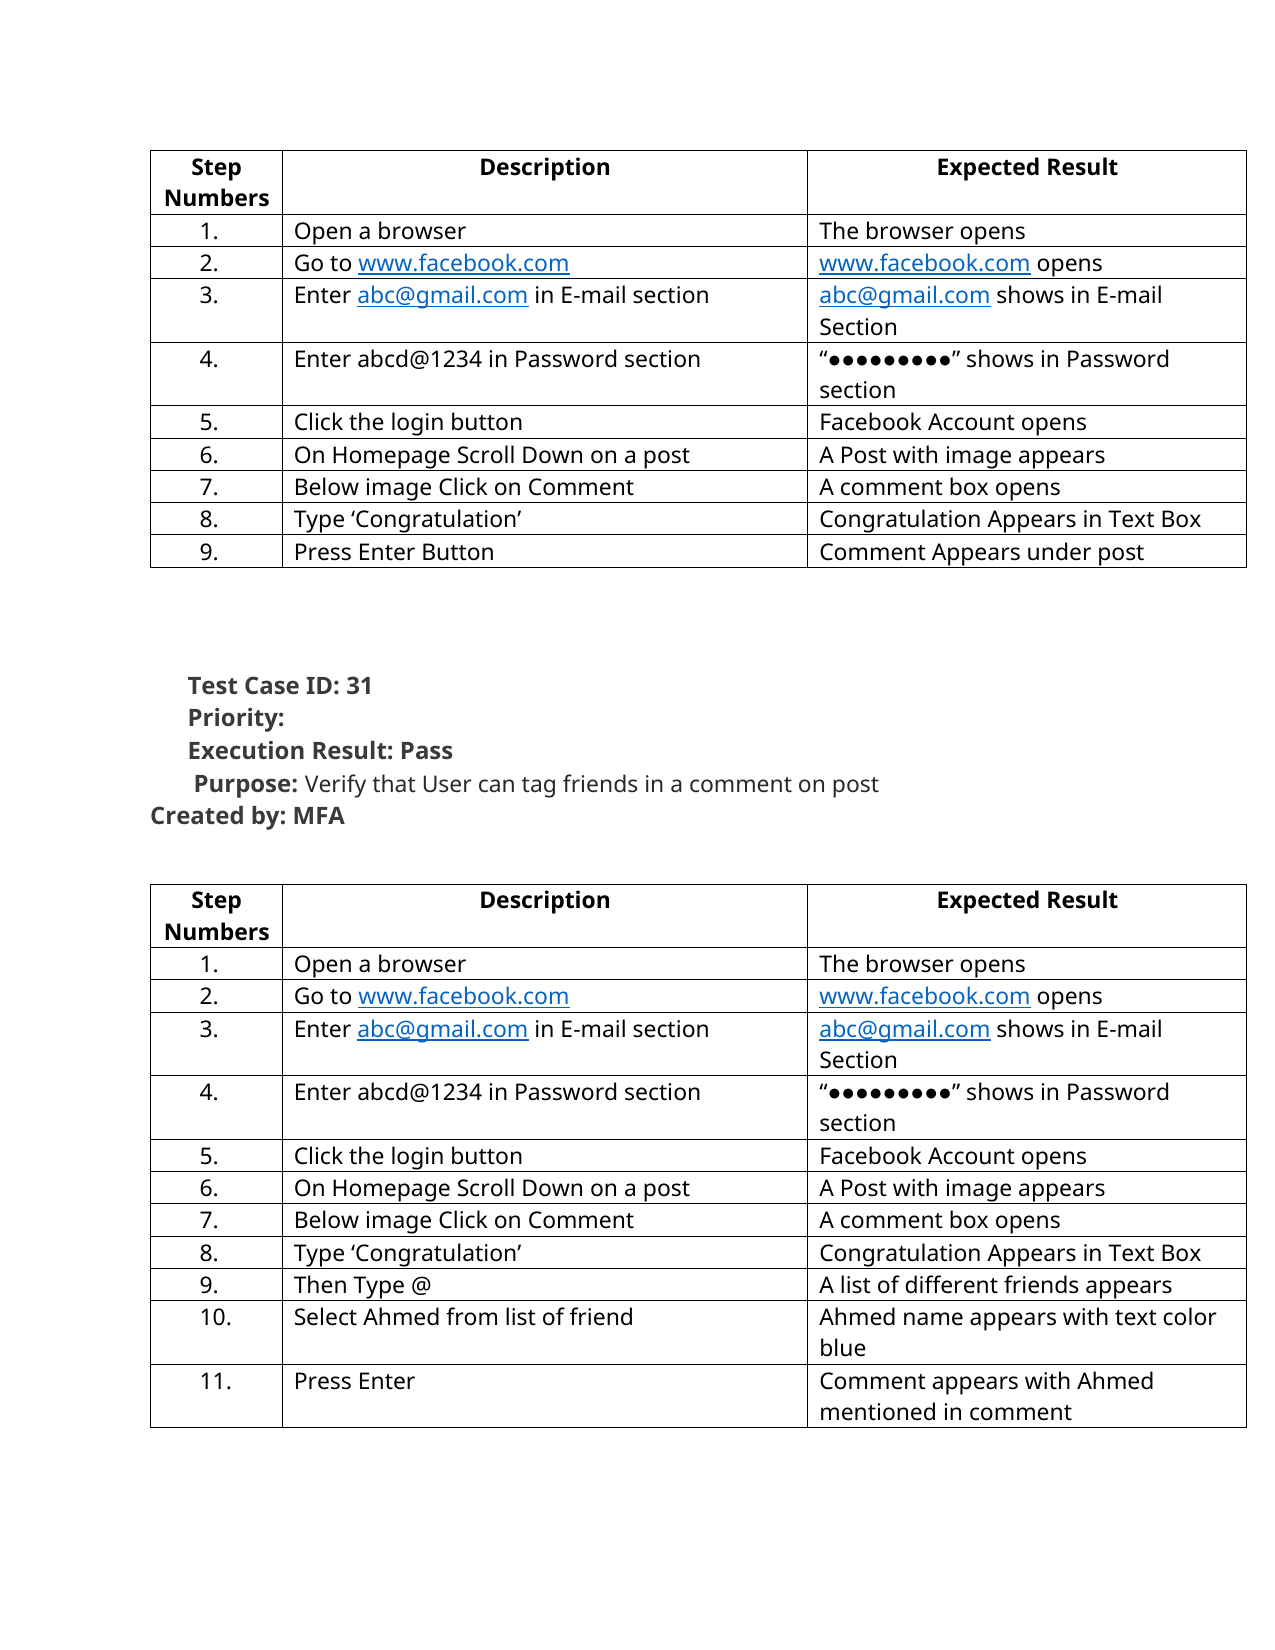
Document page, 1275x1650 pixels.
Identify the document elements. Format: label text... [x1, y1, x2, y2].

text Created by: MFA [150, 799, 1125, 832]
table_cell [151, 1076, 282, 1139]
table_header Expected Result [808, 151, 1246, 213]
table_cell [151, 439, 282, 470]
table_cell Go to www.facebook.com [283, 247, 807, 278]
table_cell A comment box opens [808, 471, 1246, 502]
table_header Step Numbers [151, 885, 282, 947]
table_cell The browser opens [808, 215, 1246, 246]
table_cell [151, 1172, 282, 1203]
table_cell Facebook Account opens [808, 406, 1246, 437]
table_cell [151, 1237, 282, 1268]
table_cell A list of different friends appears [808, 1269, 1246, 1300]
table_cell Enter abcd@1234 in Password section [283, 1076, 807, 1139]
table_cell Type ‘Congratulation’ [283, 1237, 807, 1268]
table_cell Click the login button [283, 406, 807, 437]
table_cell Open a browser [283, 215, 807, 246]
table_cell “●●●●●●●●●” shows in Password section [808, 1076, 1246, 1139]
text Execution Result: Pass [187, 734, 1125, 766]
table_cell “●●●●●●●●●” shows in Password section [808, 343, 1246, 405]
table_cell [151, 1204, 282, 1236]
table_cell Comment appears with Ahmed mentioned in comment [808, 1365, 1246, 1427]
table_cell Enter abcd@1234 in Password section [283, 343, 807, 405]
table_cell Press Enter [283, 1365, 807, 1427]
table_cell Ahmed name appears with text color blue [808, 1301, 1246, 1364]
table_cell abc@gmail.com shows in E-mail Section [808, 1013, 1246, 1075]
table_cell [151, 535, 282, 567]
table_cell [151, 471, 282, 502]
table_cell [151, 406, 282, 437]
table_cell [151, 1301, 282, 1364]
table_cell Congratulation Appears in Text Box [808, 1237, 1246, 1268]
table_cell A Post with image appears [808, 1172, 1246, 1203]
table_cell Go to www.facebook.com [283, 980, 807, 1012]
table_cell Below image Click on Comment [283, 1204, 807, 1236]
table_cell [151, 948, 282, 979]
table_cell Click the login button [283, 1140, 807, 1171]
table_cell On Homepage Scroll Down on a post [283, 1172, 807, 1203]
table_cell [151, 1013, 282, 1075]
table_cell On Homepage Scroll Down on a post [283, 439, 807, 470]
table_header Description [283, 151, 807, 213]
table_cell A comment box opens [808, 1204, 1246, 1236]
text Test Case ID: 31 [150, 668, 1125, 701]
table_cell Below image Click on Comment [283, 471, 807, 502]
table_cell Comment Appears under post [808, 535, 1246, 567]
table_cell [151, 343, 282, 405]
table_cell www.facebook.com opens [808, 980, 1246, 1012]
table_cell Enter abc@gmail.com in E-mail section [283, 279, 807, 342]
table_cell Facebook Account opens [808, 1140, 1246, 1171]
table_cell [151, 980, 282, 1012]
table_cell Type ‘Congratulation’ [283, 503, 807, 534]
table_header Description [283, 885, 807, 947]
table_cell The browser opens [808, 948, 1246, 979]
table_cell Open a browser [283, 948, 807, 979]
table_cell [151, 1365, 282, 1427]
table_cell abc@gmail.com shows in E-mail Section [808, 279, 1246, 342]
table_cell A Post with image appears [808, 439, 1246, 470]
text Purpose: Verify that User can tag friends in a comment on post [150, 766, 1125, 799]
table_cell Select Ahmed from list of friend [283, 1301, 807, 1364]
table_cell [151, 1269, 282, 1300]
table_cell www.facebook.com opens [808, 247, 1246, 278]
table_header Expected Result [808, 885, 1246, 947]
table_cell Then Type @ [283, 1269, 807, 1300]
text Priority: [187, 701, 1125, 734]
table_cell [151, 215, 282, 246]
table_cell Congratulation Appears in Text Box [808, 503, 1246, 534]
table_cell [151, 1140, 282, 1171]
table_cell [151, 247, 282, 278]
table_cell [151, 503, 282, 534]
table_cell Enter abc@gmail.com in E-mail section [283, 1013, 807, 1075]
table_cell [151, 279, 282, 342]
table_header Step Numbers [151, 151, 282, 213]
table_cell Press Enter Button [283, 535, 807, 567]
